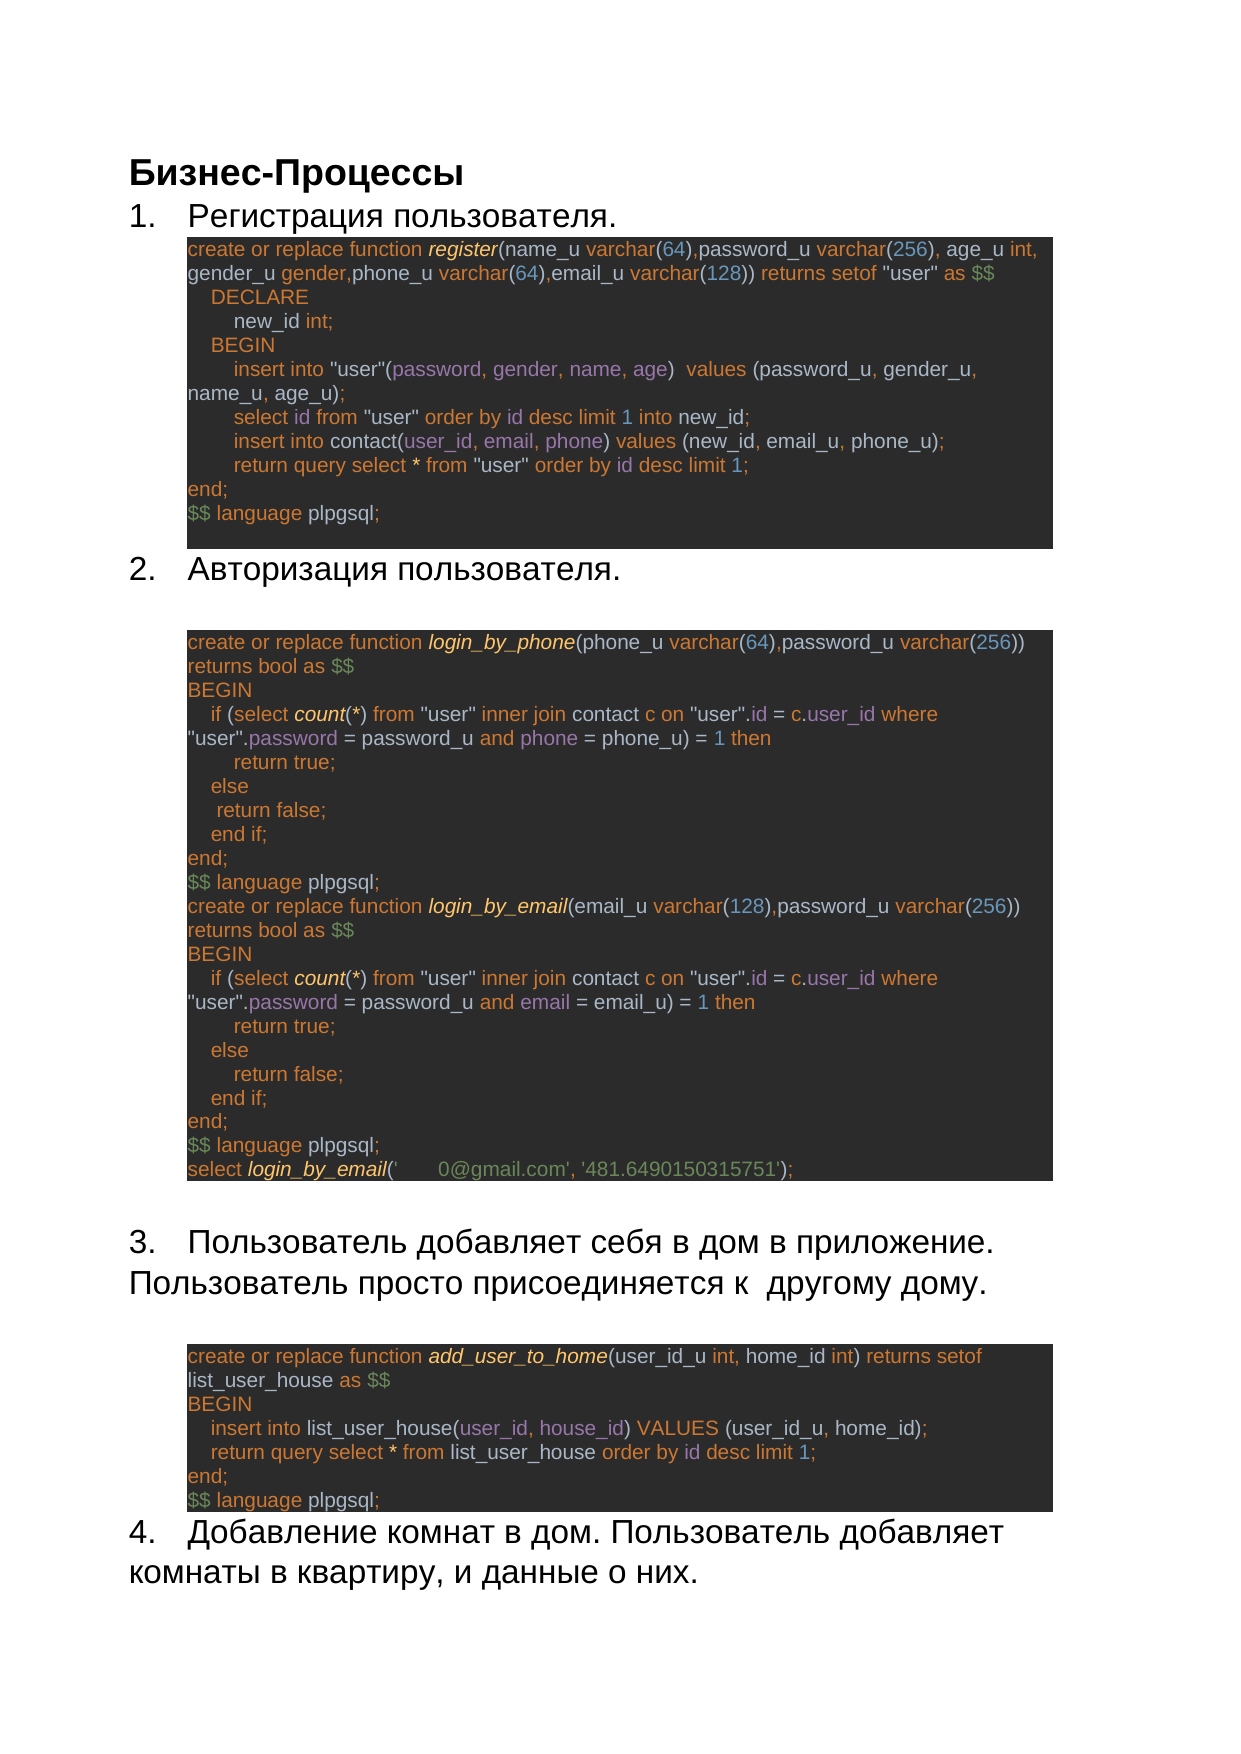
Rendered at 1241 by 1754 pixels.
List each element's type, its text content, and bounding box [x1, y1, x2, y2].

text return false; [187, 798, 1053, 822]
text select login_by_email(' 0@gmail.com', '481.6490150315751'); [187, 1157, 1053, 1181]
text BEGIN [187, 678, 1053, 702]
subtitle Бизнес-Процессы [128, 150, 1132, 193]
text else [187, 1037, 1053, 1061]
text create or replace function login_by_phone(phone_u varchar(64),password_u varchar(256)) returns bool as $$ [187, 630, 1053, 678]
text BEGIN [187, 942, 1053, 966]
text $$ language plpgsql; [187, 1488, 1053, 1512]
text create or replace function login_by_email(email_u varchar(128),password_u varchar(256)) returns bool as $$ [187, 894, 1053, 942]
list Авторизация пользователя. [128, 549, 1132, 587]
text end; [187, 846, 1053, 870]
text else [187, 774, 1053, 798]
text BEGIN [187, 1392, 1053, 1416]
text return true; [187, 750, 1053, 774]
text end if; [187, 1085, 1053, 1109]
text end; [187, 1109, 1053, 1133]
text create or replace function register(name_u varchar(64),password_u varchar(256), age_u int, gender_u gender,phone_u varchar(64),email_u varchar(128)) returns setof "user" as $$ DECLARE new_id int; BEGIN insert into "user"(password, gender, name, age) values (password_u, gender_u, name_u, age_u); select id from "user" order by id desc limit 1 into new_id; insert into contact(user_id, email, phone) values (new_id, email_u, phone_u); return query select * from "user" order by id desc limit 1; end; $$ language plpgsql; [228, 237, 1053, 525]
text $$ language plpgsql; [187, 1133, 1053, 1157]
list Регистрация пользователя. [128, 197, 1132, 235]
text if (select count(*) from "user" inner join contact c on "user".id = c.user_id where "user".password = password_u and phone = phone_u) = 1 then [187, 702, 1053, 750]
text return true; [187, 1013, 1053, 1037]
text $$ language plpgsql; [187, 870, 1053, 894]
text if (select count(*) from "user" inner join contact c on "user".id = c.user_id where "user".password = password_u and email = email_u) = 1 then [187, 966, 1053, 1013]
text return query select * from list_user_house order by id desc limit 1; [187, 1440, 1053, 1464]
text return false; [187, 1061, 1053, 1085]
list Пользователь добавляет себя в дом в приложение. Пользователь просто присоединяется к другому дому. [128, 1222, 1132, 1301]
text insert into list_user_house(user_id, house_id) VALUES (user_id_u, home_id); [187, 1416, 1053, 1440]
text end if; [187, 822, 1053, 846]
text create or replace function add_user_to_home(user_id_u int, home_id int) returns setof list_user_house as $$ [187, 1344, 1053, 1392]
text end; [187, 1464, 1053, 1488]
list Добавление комнат в дом. Пользователь добавляет комнаты в квартиру, и данные о них. [128, 1512, 1132, 1591]
